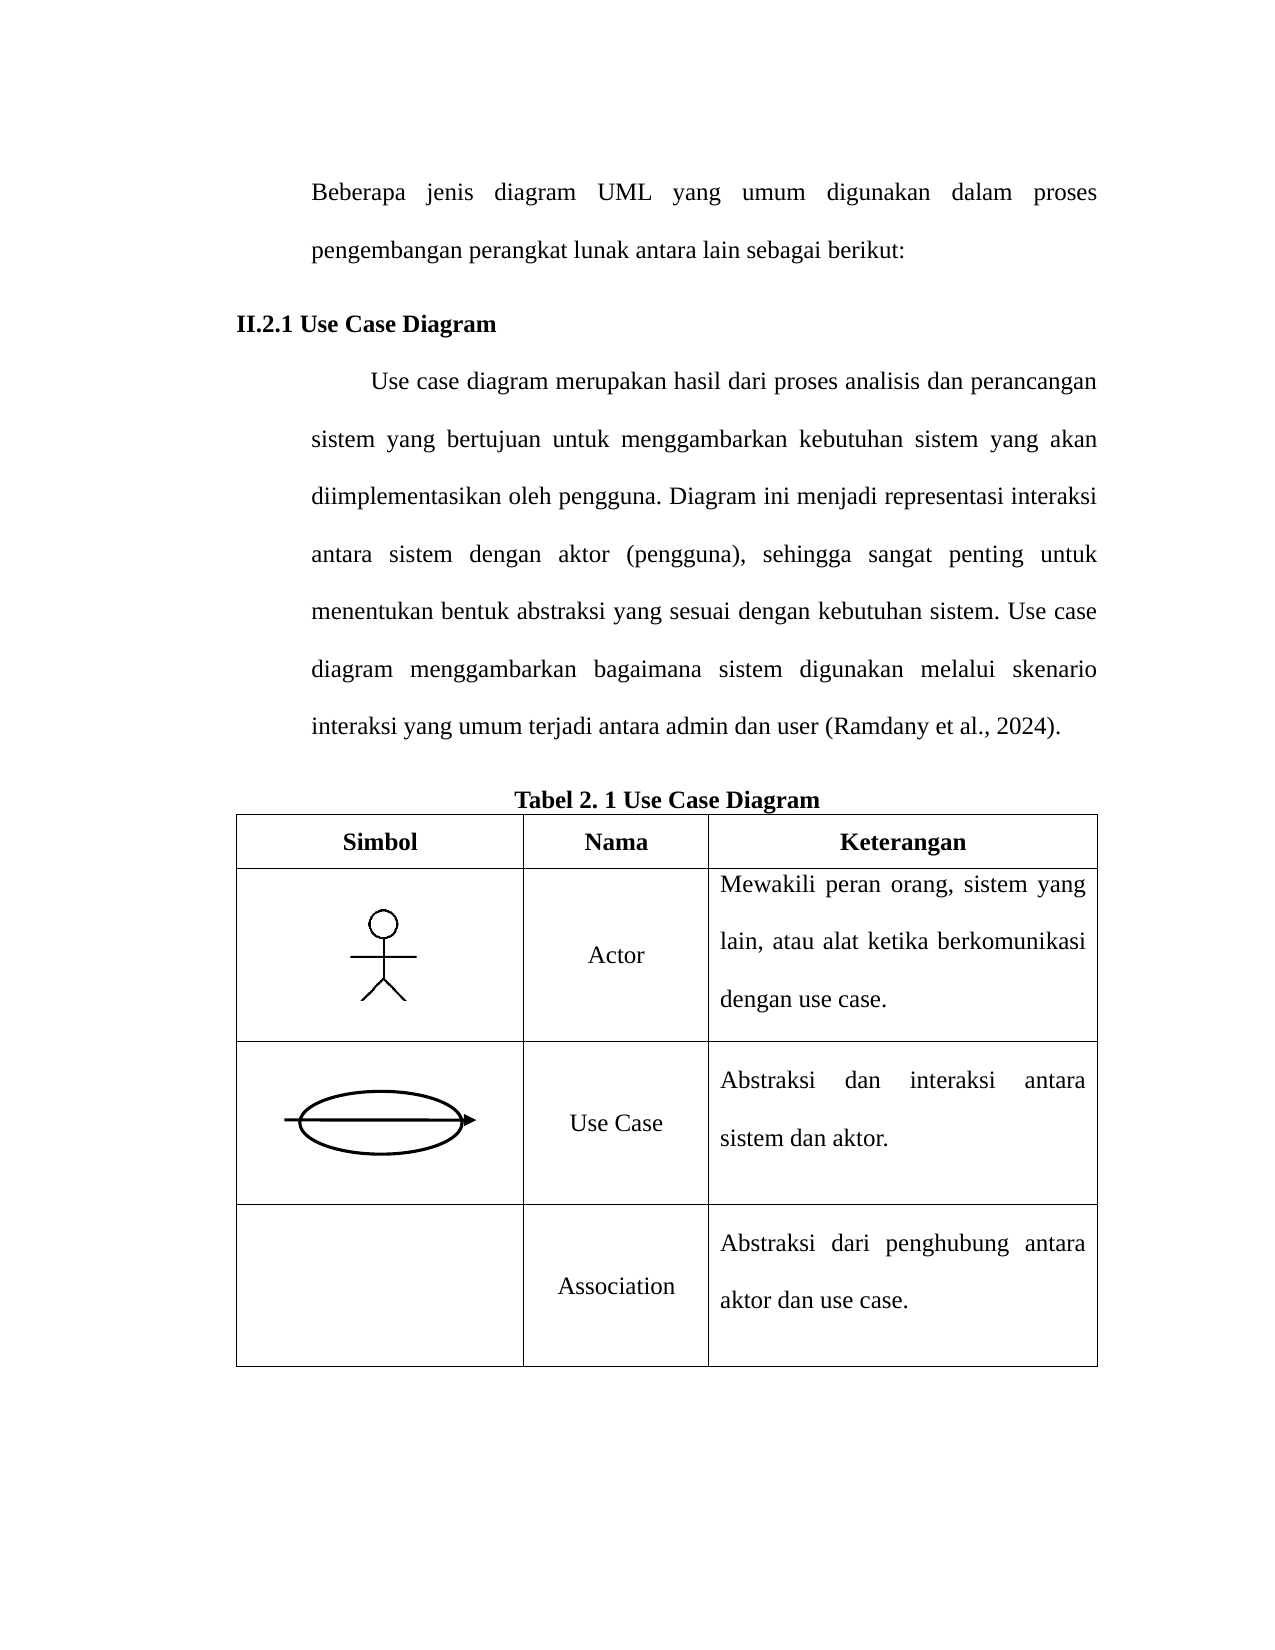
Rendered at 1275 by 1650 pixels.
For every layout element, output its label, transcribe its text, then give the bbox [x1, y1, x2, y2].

table_cell Abstraksi dari penghubung antara aktor dan use case. [709, 1205, 1097, 1366]
table_cell Mewakili peran orang, sistem yang lain, atau alat ketika berkomunikasi dengan use case. [709, 869, 1097, 1041]
text Tabel 2. 1 Use Case Diagram [236, 786, 1098, 814]
picture [350, 909, 417, 1001]
table_cell Actor [524, 869, 708, 1041]
table_cell Use Case [524, 1042, 708, 1204]
table_cell Association [524, 1205, 708, 1366]
table_header Keterangan [709, 815, 1097, 868]
table_cell Abstraksi dan interaksi antara sistem dan aktor. [709, 1042, 1097, 1204]
subtitle Use Case Diagram [236, 309, 1098, 338]
table_cell [237, 869, 523, 1041]
table_header Simbol [237, 815, 523, 868]
table_cell [237, 1205, 523, 1366]
table_header Nama [524, 815, 708, 868]
text Use case diagram merupakan hasil dari proses analisis dan perancangan sistem yang bertujuan untuk menggambarkan kebutuhan sistem yang akan diimplementasikan oleh pengguna. Diagram ini menjadi representasi interaksi antara sistem dengan aktor (pengguna), sehingga sangat penting untuk menentukan bentuk abstraksi yang sesuai dengan kebutuhan sistem. Use case diagram menggambarkan bagaimana sistem digunakan melalui skenario interaksi yang umum terjadi antara admin dan user (Ramdany et al., 2024). [311, 366, 1098, 740]
table_cell [237, 1042, 523, 1204]
